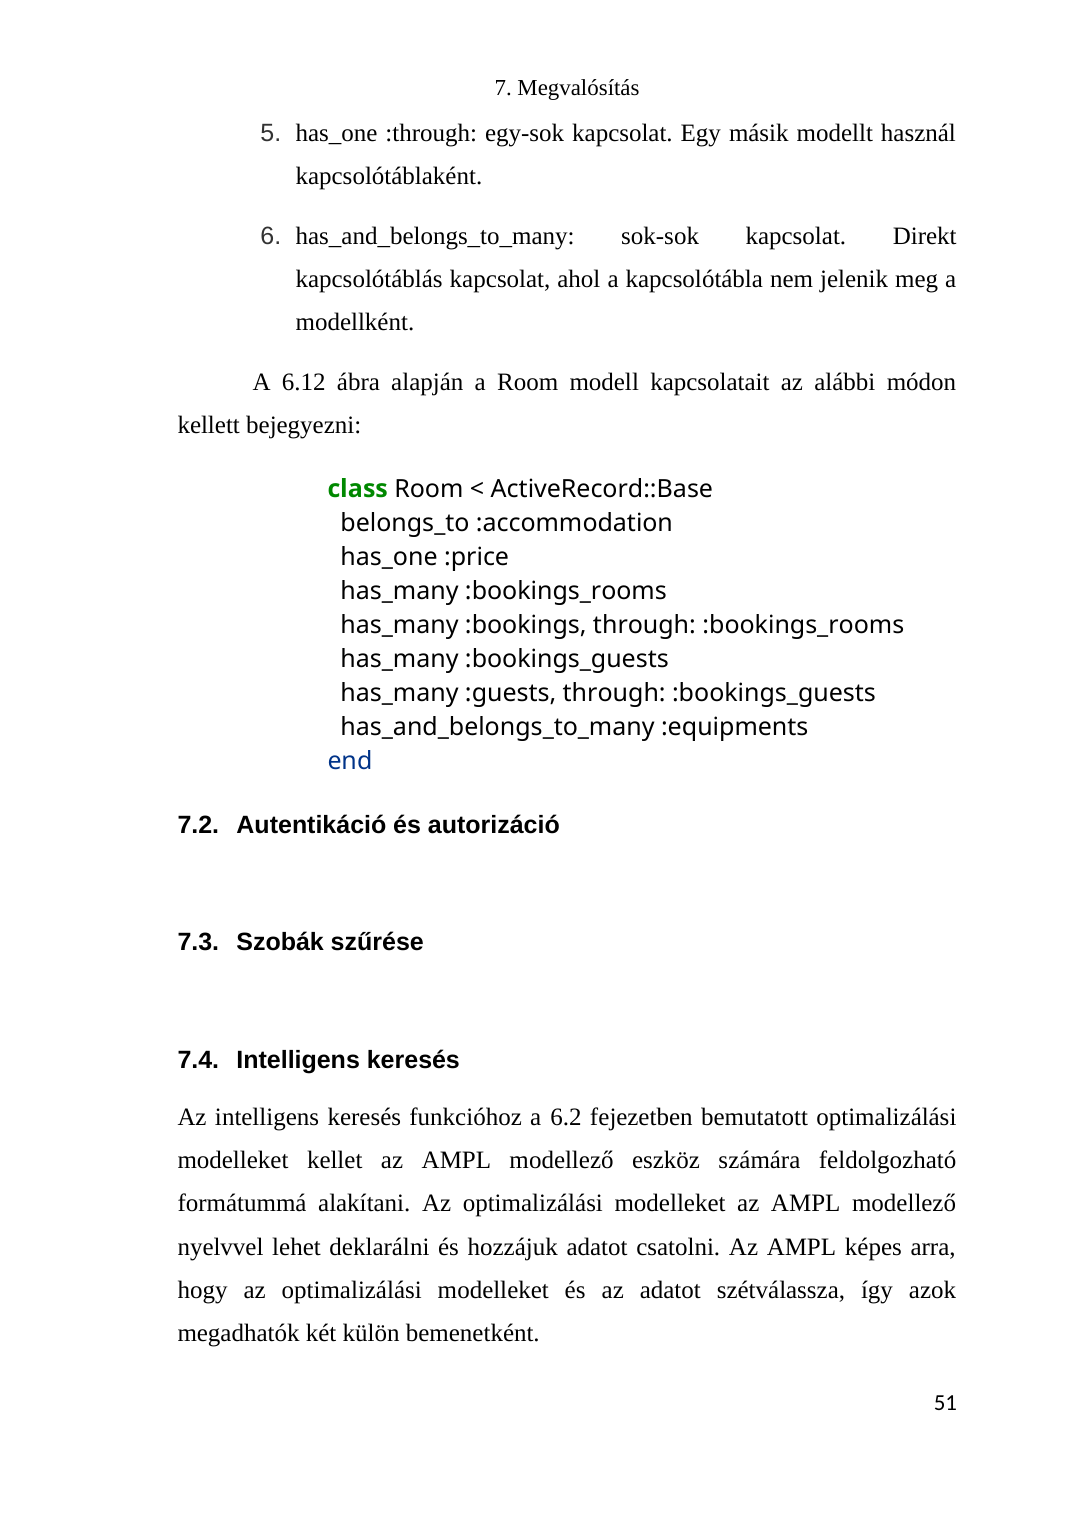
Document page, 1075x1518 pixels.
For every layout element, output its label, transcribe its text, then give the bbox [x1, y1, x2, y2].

list has_one :through: egy-sok kapcsolat. Egy másik modellt használ kapcsolótáblaként. [260, 118, 957, 190]
subtitle Szobák szűrése [177, 927, 957, 956]
text has_and_belongs_to_many :equipments [252, 709, 957, 743]
text has_many :guests, through: :bookings_guests [252, 674, 957, 709]
text has_one :price [252, 538, 957, 572]
text has_many :bookings, through: :bookings_rooms [252, 606, 957, 641]
text Az intelligens keresés funkcióhoz a 6.2 fejezetben bemutatott optimalizálási modelleket kellet az AMPL modellező eszköz számára feldolgozható formátummá alakítani. Az optimalizálási modelleket az AMPL modellező nyelvvel lehet deklarálni és hozzájuk adatot csatolni. Az AMPL képes arra, hogy az optimalizálási modelleket és az adatot szétválassza, így azok megadhatók két külön bemenetként. [177, 1102, 957, 1347]
text has_many :bookings_rooms [252, 572, 957, 606]
text class Room < ActiveRecord::Base [252, 470, 957, 504]
subtitle Autentikáció és autorizáció [177, 810, 957, 839]
text has_many :bookings_guests [252, 641, 957, 674]
text end [252, 743, 957, 777]
text belongs_to :accommodation [252, 504, 957, 538]
list has_and_belongs_to_many: sok-sok kapcsolat. Direkt kapcsolótáblás kapcsolat, ahol a kapcsolótábla nem jelenik meg a modellként. [260, 221, 957, 336]
subtitle Intelligens keresés [177, 1045, 957, 1073]
